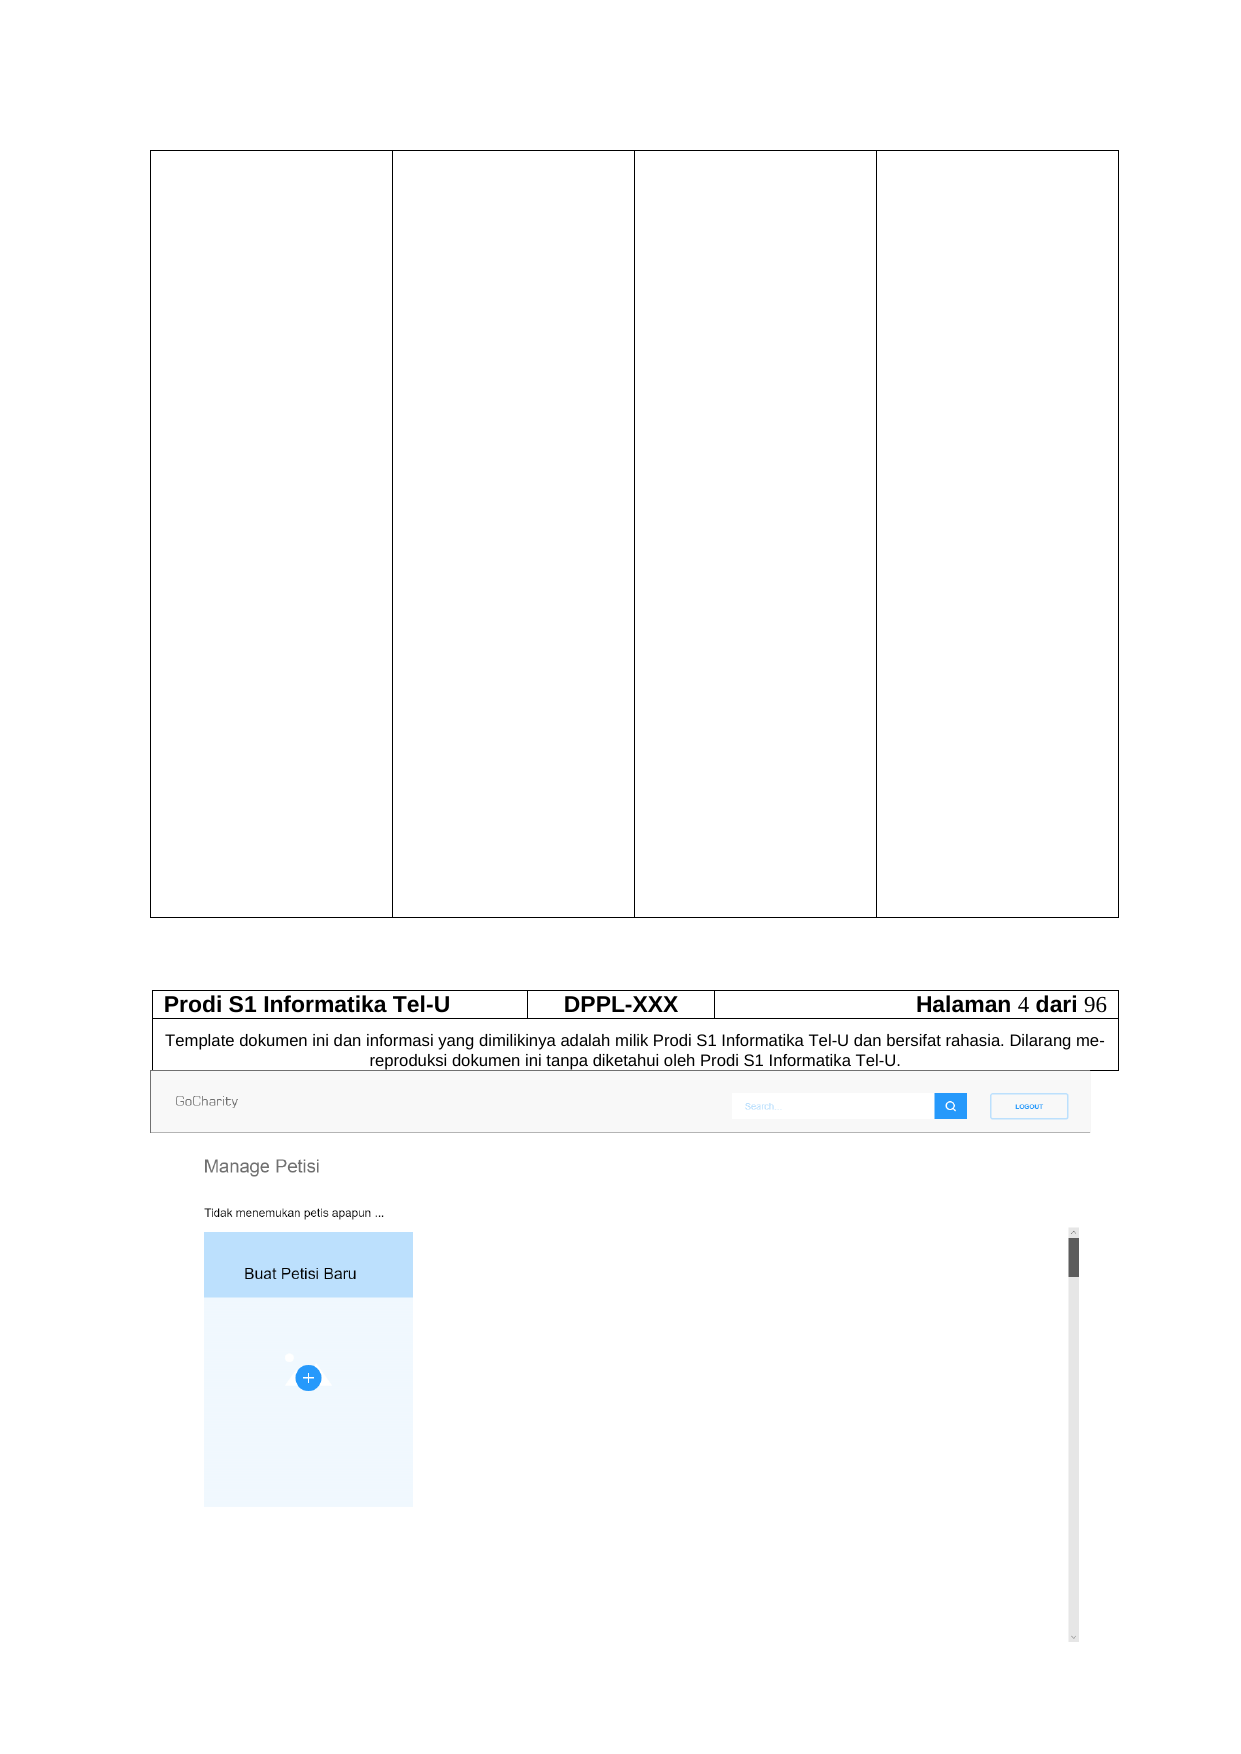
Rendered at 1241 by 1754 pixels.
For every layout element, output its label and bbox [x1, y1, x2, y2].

table_cell [635, 151, 876, 917]
table_cell [393, 151, 634, 917]
table_cell [151, 151, 392, 917]
picture [150, 1070, 1091, 1659]
table_cell [877, 151, 1118, 917]
